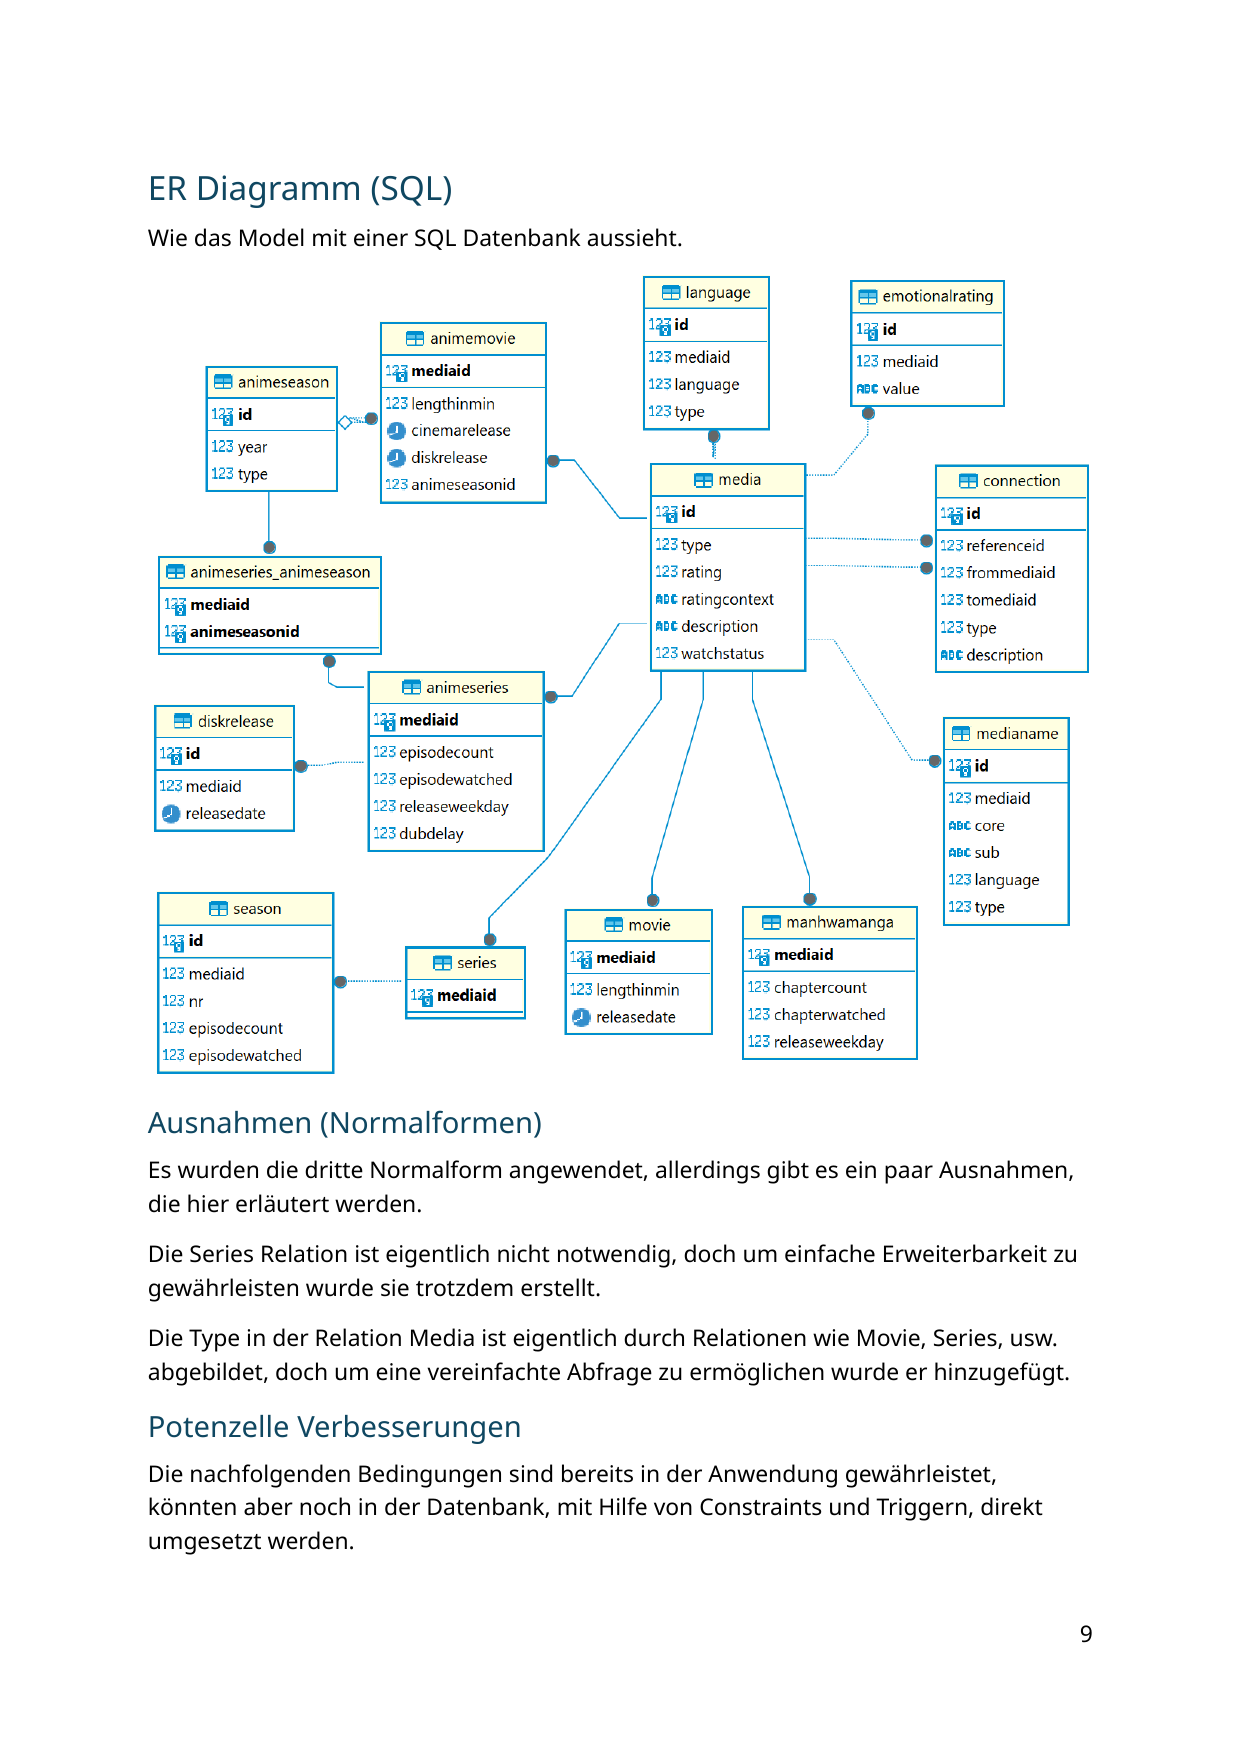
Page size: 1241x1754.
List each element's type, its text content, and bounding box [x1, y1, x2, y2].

subtitle Potenzelle Verbesserungen [148, 1406, 1093, 1446]
text Die Type in der Relation Media ist eigentlich durch Relationen wie Movie, Series, usw. abgebildet, doch um eine vereinfachte Abfrage zu ermöglichen wurde er hinzugefügt. [148, 1322, 1093, 1387]
text Die nachfolgenden Bedingungen sind bereits in der Anwendung gewährleistet, könnten aber noch in der Datenbank, mit Hilfe von Constraints und Triggern, direkt umgesetzt werden. [148, 1457, 1093, 1556]
text Wie das Model mit einer SQL Datenbank aussieht. [148, 222, 1093, 253]
subtitle ER Diagramm (SQL) [148, 164, 1093, 210]
text Es wurden die dritte Normalform angewendet, allerdings gibt es ein paar Ausnahmen, die hier erläutert werden. [148, 1154, 1093, 1219]
subtitle Ausnahmen (Normalformen) [148, 1103, 1093, 1142]
picture [147, 272, 1092, 1084]
text Die Series Relation ist eigentlich nicht notwendig, doch um einfache Erweiterbarkeit zu gewährleisten wurde sie trotzdem erstellt. [148, 1238, 1093, 1303]
